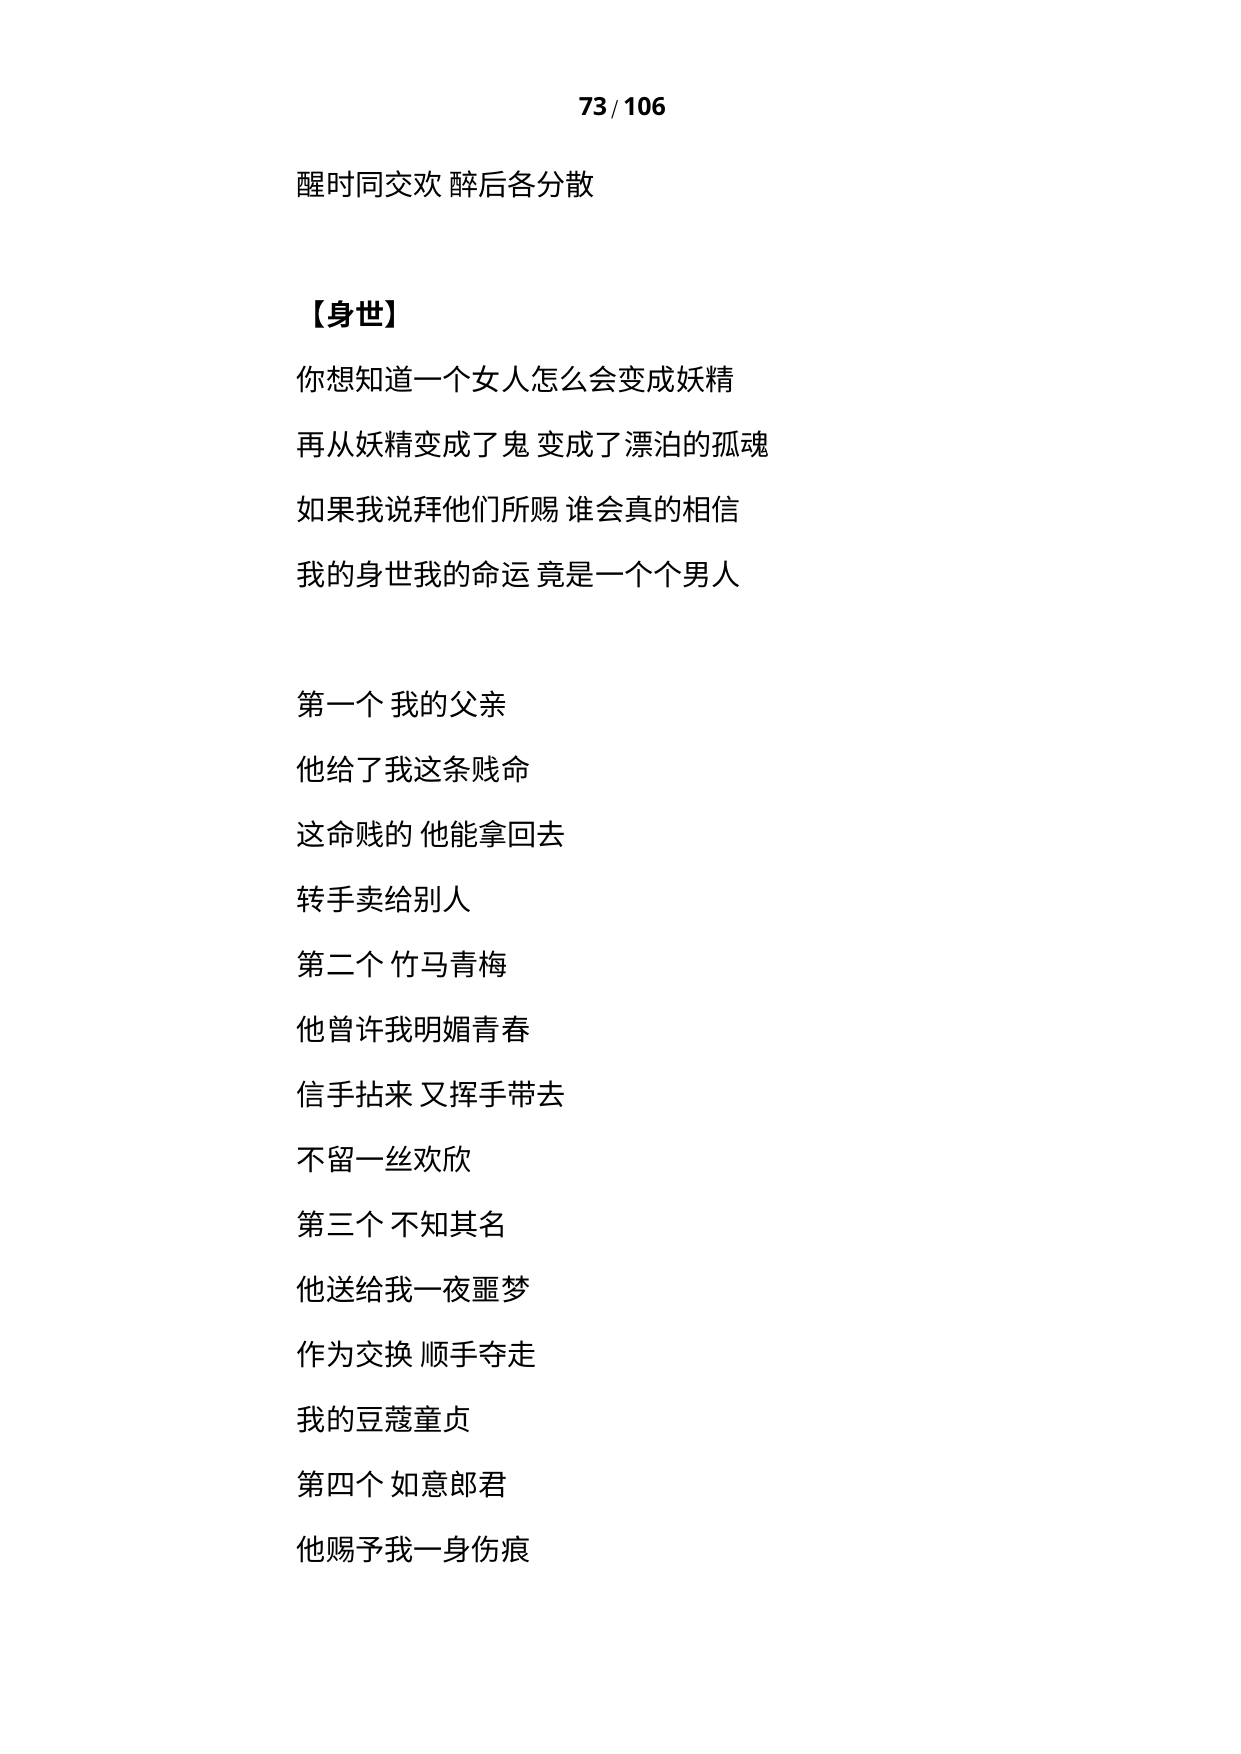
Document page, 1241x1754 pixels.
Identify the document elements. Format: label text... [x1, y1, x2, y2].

text 如果我说拜他们所赐 谁会真的相信 [297, 475, 1043, 540]
text 第一个 我的父亲 [297, 670, 1043, 735]
text 第四个 如意郎君 [297, 1450, 1043, 1515]
text 他赐予我一身伤痕 [297, 1515, 1043, 1580]
text 再从妖精变成了鬼 变成了漂泊的孤魂 [297, 410, 1043, 475]
text 他曾许我明媚青春 [297, 995, 1043, 1060]
text 我的身世我的命运 竟是一个个男人 [297, 540, 1043, 605]
text 【身世】 [297, 280, 1043, 345]
text 信手拈来 又挥手带去 [297, 1060, 1043, 1125]
text 转手卖给别人 [297, 865, 1043, 930]
text 第三个 不知其名 [297, 1190, 1043, 1255]
text 我的豆蔻童贞 [297, 1385, 1043, 1450]
text 这命贱的 他能拿回去 [297, 800, 1043, 865]
text 作为交换 顺手夺走 [297, 1320, 1043, 1385]
text 他送给我一夜噩梦 [297, 1255, 1043, 1320]
text 第二个 竹马青梅 [297, 930, 1043, 995]
text 不留一丝欢欣 [297, 1125, 1043, 1190]
text 你想知道一个女人怎么会变成妖精 [297, 345, 1043, 410]
text 他给了我这条贱命 [297, 735, 1043, 800]
text 醒时同交欢 醉后各分散 [297, 150, 1043, 215]
